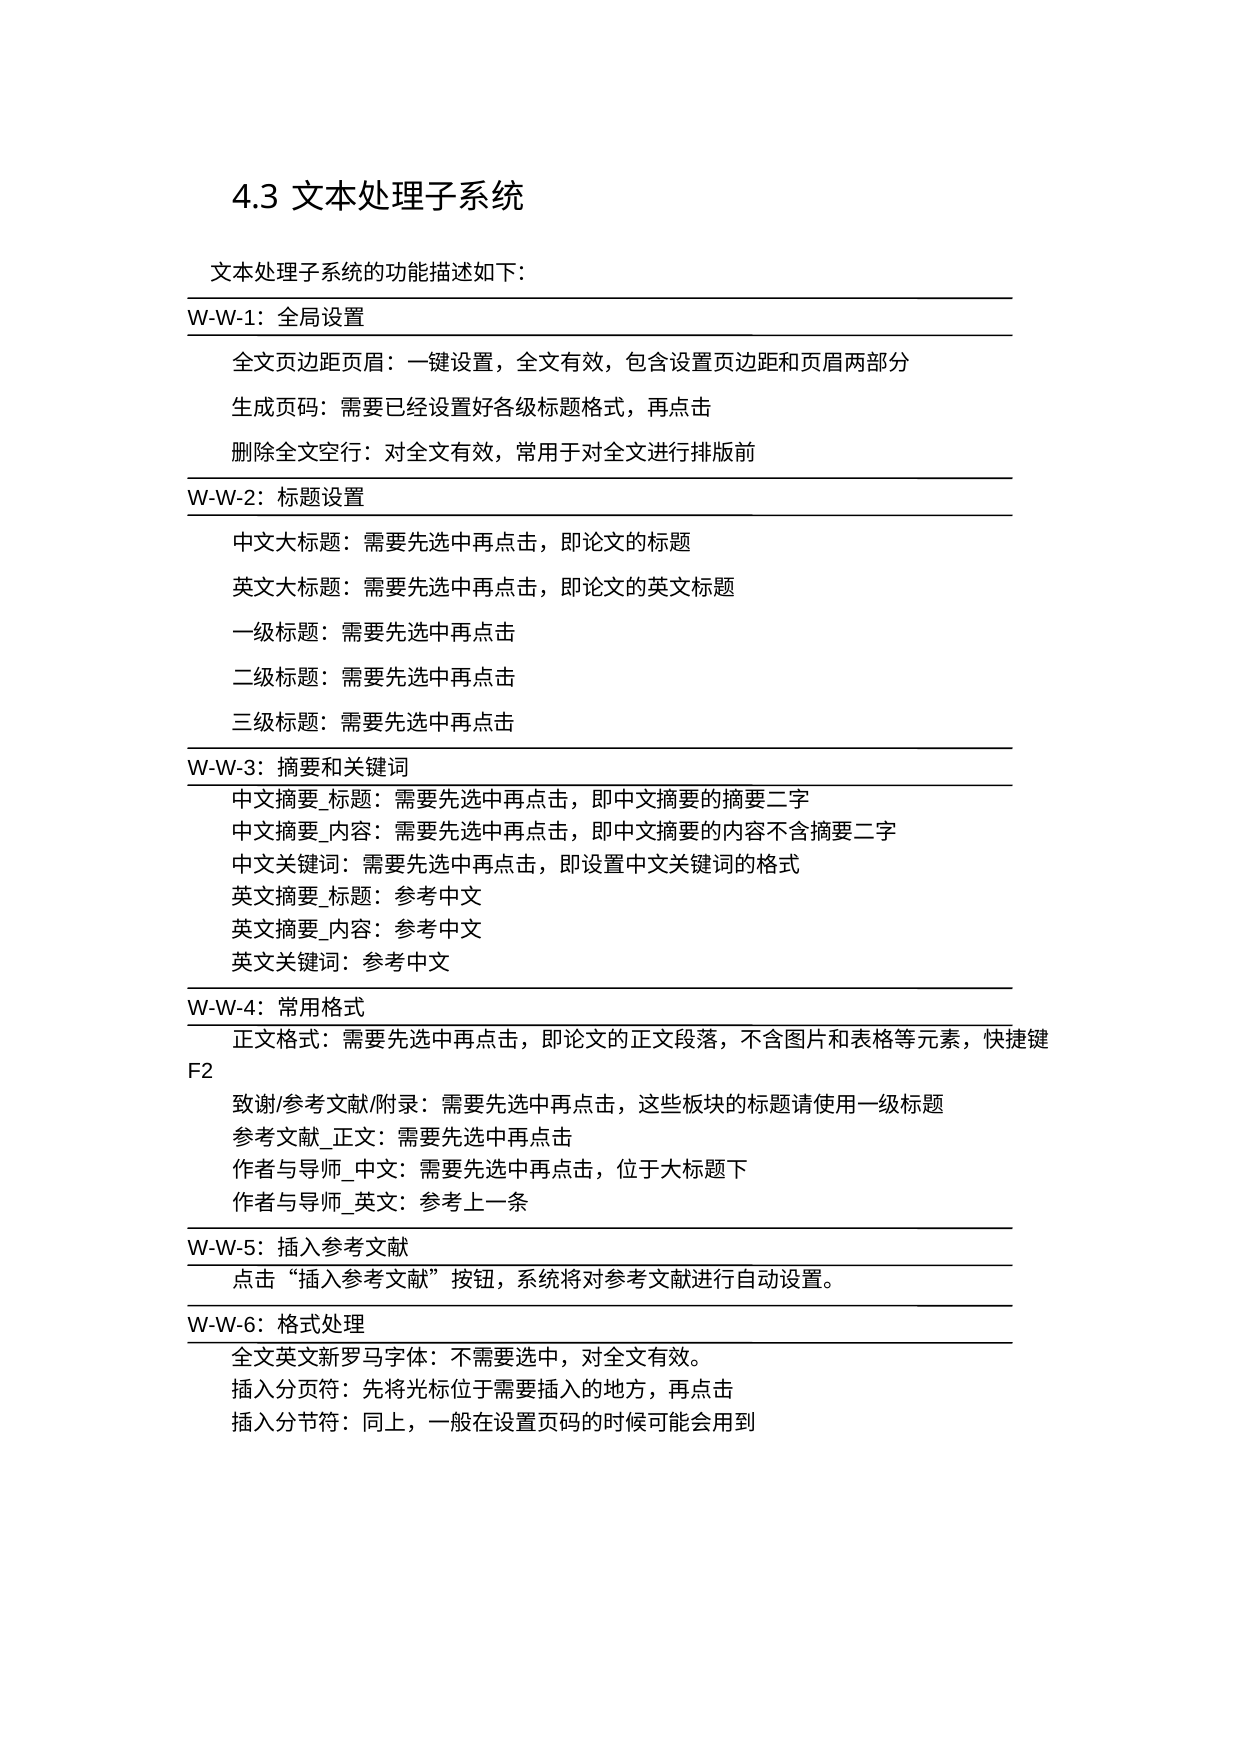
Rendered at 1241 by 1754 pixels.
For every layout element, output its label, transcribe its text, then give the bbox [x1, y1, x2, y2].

text 点击“插入参考文献”按钮，系统将对参考文献进行自动设置。 [187, 1262, 1053, 1294]
list 中文大标题：需要先选中再点击，即论文的标题 [232, 524, 1051, 557]
list 一级标题：需要先选中再点击 [232, 614, 1051, 647]
text 英文摘要_标题：参考中文 [187, 879, 1053, 912]
list 全文页边距页眉：一键设置，全文有效，包含设置页边距和页眉两部分 [232, 344, 1051, 377]
list 删除全文空行：对全文有效，常用于对全文进行排版前 [187, 434, 1051, 467]
text 作者与导师_中文：需要先选中再点击，位于大标题下 [187, 1152, 1053, 1184]
list 生成页码：需要已经设置好各级标题格式，再点击 [187, 389, 1051, 422]
text 作者与导师_英文：参考上一条 [187, 1184, 1053, 1217]
text 插入分页符：先将光标位于需要插入的地方，再点击 [187, 1372, 1053, 1404]
text 插入分节符：同上，一般在设置页码的时候可能会用到 [187, 1404, 1053, 1437]
list W-W-3：摘要和关键词 [187, 749, 1051, 782]
subtitle 文本处理子系统 [232, 162, 1053, 227]
list W-W-5：插入参考文献 [187, 1229, 1051, 1262]
list W-W-6：格式处理 [187, 1307, 1051, 1339]
text 参考文献_正文：需要先选中再点击 [187, 1119, 1053, 1152]
text 中文摘要_内容：需要先选中再点击，即中文摘要的内容不含摘要二字 [187, 814, 1053, 847]
text 全文英文新罗马字体：不需要选中，对全文有效。 [187, 1339, 1053, 1372]
list 三级标题：需要先选中再点击 [187, 704, 1051, 737]
list W-W-1：全局设置 [187, 299, 1051, 332]
list W-W-2：标题设置 [187, 479, 1051, 512]
text 英文关键词：参考中文 [187, 944, 1053, 977]
list 二级标题：需要先选中再点击 [232, 659, 1051, 692]
text 正文格式：需要先选中再点击，即论文的正文段落，不含图片和表格等元素，快捷键F2 [187, 1022, 1053, 1087]
text 英文摘要_内容：参考中文 [187, 912, 1053, 944]
text 文本处理子系统的功能描述如下： [187, 254, 1053, 287]
text 致谢/参考文献/附录：需要先选中再点击，这些板块的标题请使用一级标题 [187, 1087, 1053, 1119]
text 中文关键词：需要先选中再点击，即设置中文关键词的格式 [187, 847, 1053, 879]
list W-W-4：常用格式 [187, 989, 1051, 1022]
list 英文大标题：需要先选中再点击，即论文的英文标题 [232, 569, 1051, 602]
text 中文摘要_标题：需要先选中再点击，即中文摘要的摘要二字 [187, 782, 1053, 814]
